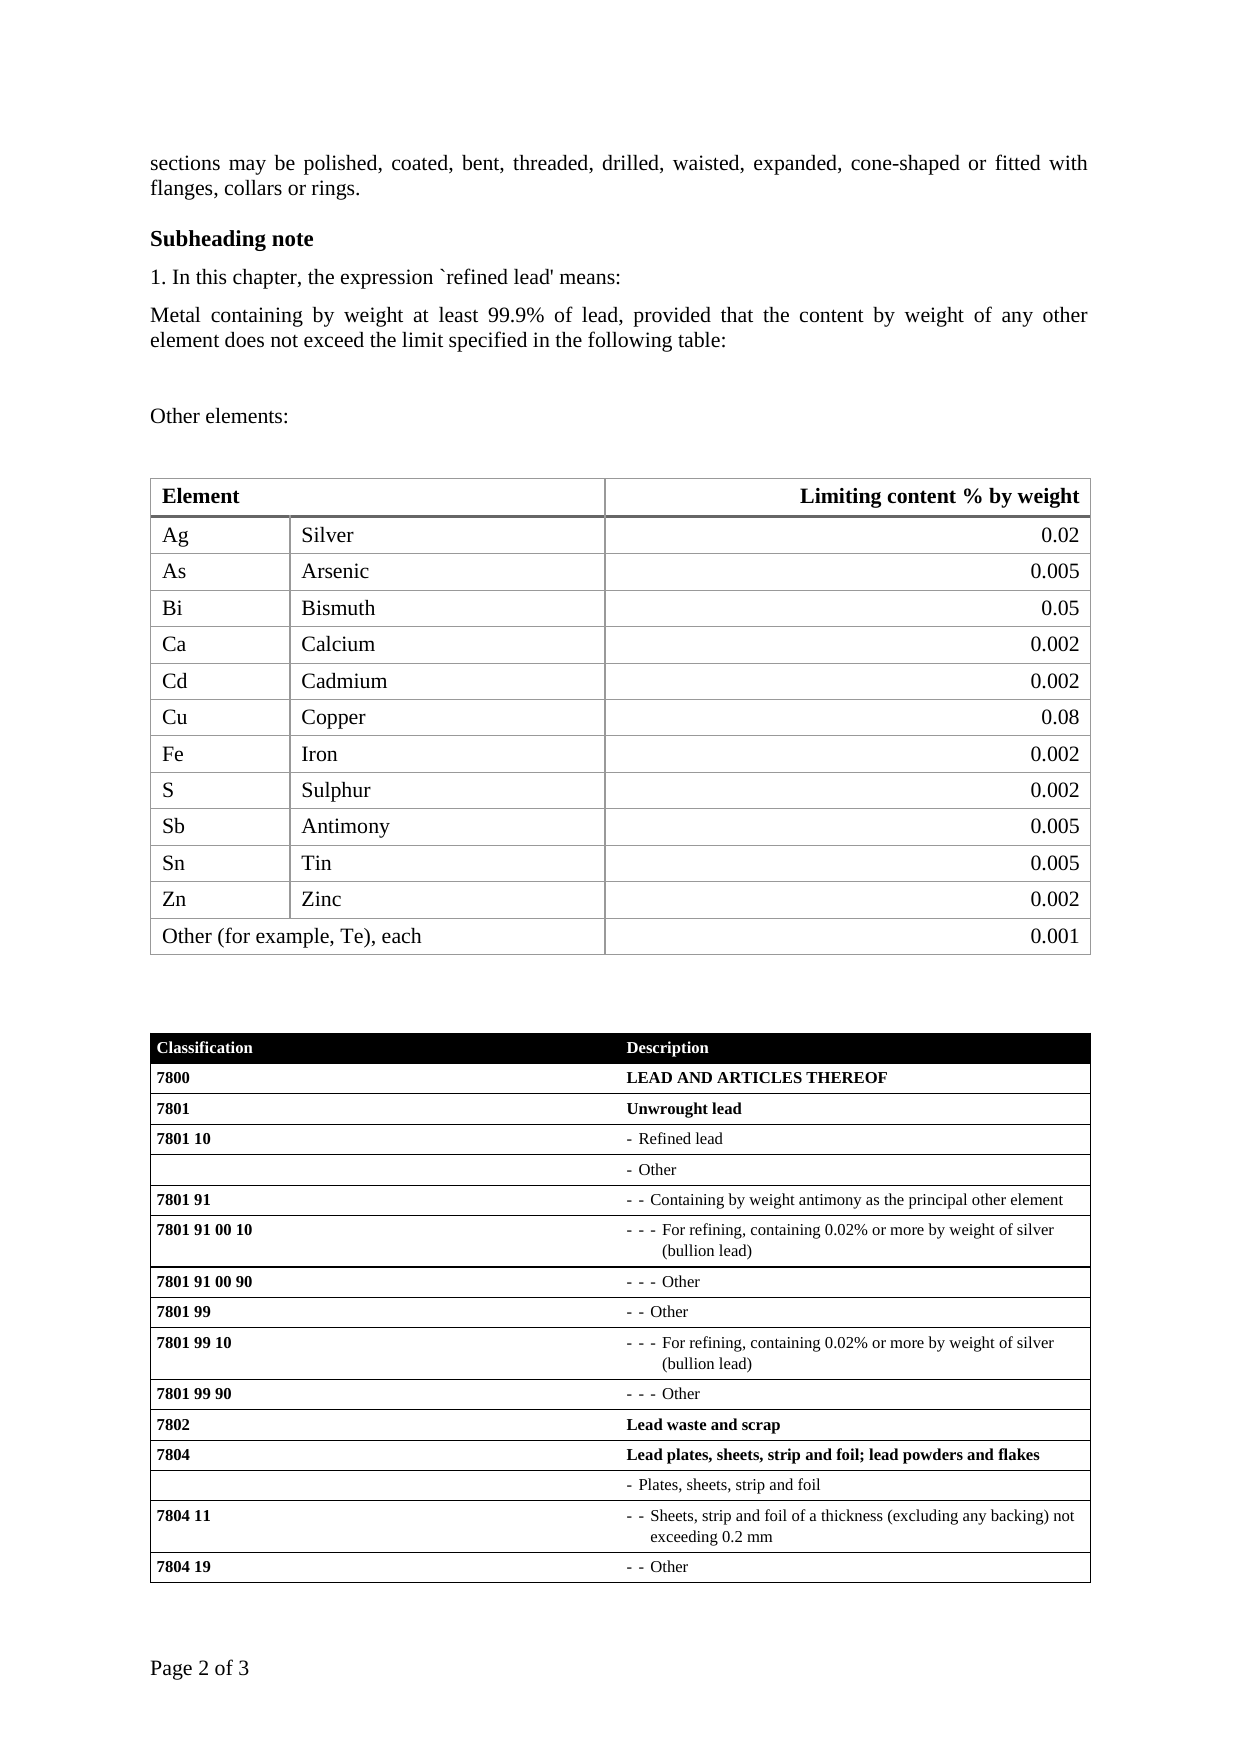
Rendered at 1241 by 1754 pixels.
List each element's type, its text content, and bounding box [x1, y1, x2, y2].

table_cell 0.002 [606, 664, 1090, 699]
table_cell 7801 10 [151, 1125, 621, 1154]
table_cell Zn [151, 882, 289, 918]
table_cell - - - For refining, containing 0.02% or more by weight of silver (bullion lead) [621, 1216, 1090, 1266]
table_cell Sb [151, 809, 289, 845]
table_cell 0.005 [606, 846, 1090, 881]
table_cell Iron [291, 736, 604, 772]
table_cell LEAD AND ARTICLES THEREOF [621, 1064, 1090, 1093]
table_cell 0.08 [606, 700, 1090, 735]
text 1. In this chapter, the expression `refined lead' means: [150, 264, 1090, 289]
subtitle Subheading note [150, 225, 1090, 252]
table_cell 0.001 [606, 919, 1090, 954]
table_cell 0.002 [606, 627, 1090, 662]
table_cell Silver [291, 518, 604, 553]
table_cell Bi [151, 591, 289, 626]
table_cell Tin [291, 846, 604, 881]
table_cell 0.002 [606, 773, 1090, 808]
table_cell 7801 91 00 90 [151, 1268, 621, 1297]
table_cell - - Other [621, 1553, 1090, 1582]
table_cell Cu [151, 700, 289, 735]
table_cell Copper [291, 700, 604, 735]
list Other elements: [150, 403, 1090, 428]
table_cell - - - Other [621, 1380, 1090, 1409]
table_cell 7801 91 [151, 1186, 621, 1215]
table_cell Cd [151, 664, 289, 699]
table_cell Zinc [291, 882, 604, 918]
table_cell 0.002 [606, 736, 1090, 772]
table_cell - - - Other [621, 1268, 1090, 1297]
table_cell 7802 [151, 1410, 621, 1439]
table_cell [151, 1471, 621, 1500]
table_cell 7801 99 [151, 1298, 621, 1327]
table_cell Ag [151, 518, 289, 553]
table_cell As [151, 554, 289, 589]
table_cell Fe [151, 736, 289, 772]
table_header Classification [151, 1034, 621, 1063]
table_cell 7800 [151, 1064, 621, 1093]
table_cell Arsenic [291, 554, 604, 589]
table_cell - - - For refining, containing 0.02% or more by weight of silver (bullion lead) [621, 1328, 1090, 1379]
table_cell - Refined lead [621, 1125, 1090, 1154]
table_cell Cadmium [291, 664, 604, 699]
table_header Limiting content % by weight [606, 479, 1090, 514]
table_header Element [151, 479, 604, 514]
table_cell - - Containing by weight antimony as the principal other element [621, 1186, 1090, 1215]
table_cell 7804 [151, 1441, 621, 1470]
table_cell 0.05 [606, 591, 1090, 626]
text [150, 150, 1090, 200]
table_cell - - Other [621, 1298, 1090, 1327]
table_cell 0.002 [606, 882, 1090, 918]
table_cell Ca [151, 627, 289, 662]
table_cell 7801 [151, 1094, 621, 1124]
table_cell Calcium [291, 627, 604, 662]
table_cell Unwrought lead [621, 1094, 1090, 1124]
table_cell 7804 11 [151, 1501, 621, 1552]
table_cell S [151, 773, 289, 808]
table_cell Lead waste and scrap [621, 1410, 1090, 1439]
table_cell - Plates, sheets, strip and foil [621, 1471, 1090, 1500]
table_cell - Other [621, 1155, 1090, 1184]
table_cell 7801 99 10 [151, 1328, 621, 1379]
table_cell 7801 91 00 10 [151, 1216, 621, 1266]
table_cell 0.02 [606, 518, 1090, 553]
table_header Description [621, 1034, 1090, 1063]
table_cell Other (for example, Te), each [151, 919, 604, 954]
table_cell Sn [151, 846, 289, 881]
table_cell 0.005 [606, 554, 1090, 589]
table_cell [151, 1155, 621, 1184]
table_cell 7801 99 90 [151, 1380, 621, 1409]
table_cell Bismuth [291, 591, 604, 626]
table_cell Lead plates, sheets, strip and foil; lead powders and flakes [621, 1441, 1090, 1470]
table_cell 0.005 [606, 809, 1090, 845]
table_cell - - Sheets, strip and foil of a thickness (excluding any backing) not exceeding 0.2 mm [621, 1501, 1090, 1552]
table_cell 7804 19 [151, 1553, 621, 1582]
list Metal containing by weight at least 99.9% of lead, provided that the content by weight of any other element does not exceed the limit specified in the following table: [150, 302, 1090, 352]
table_cell Sulphur [291, 773, 604, 808]
table_cell Antimony [291, 809, 604, 845]
